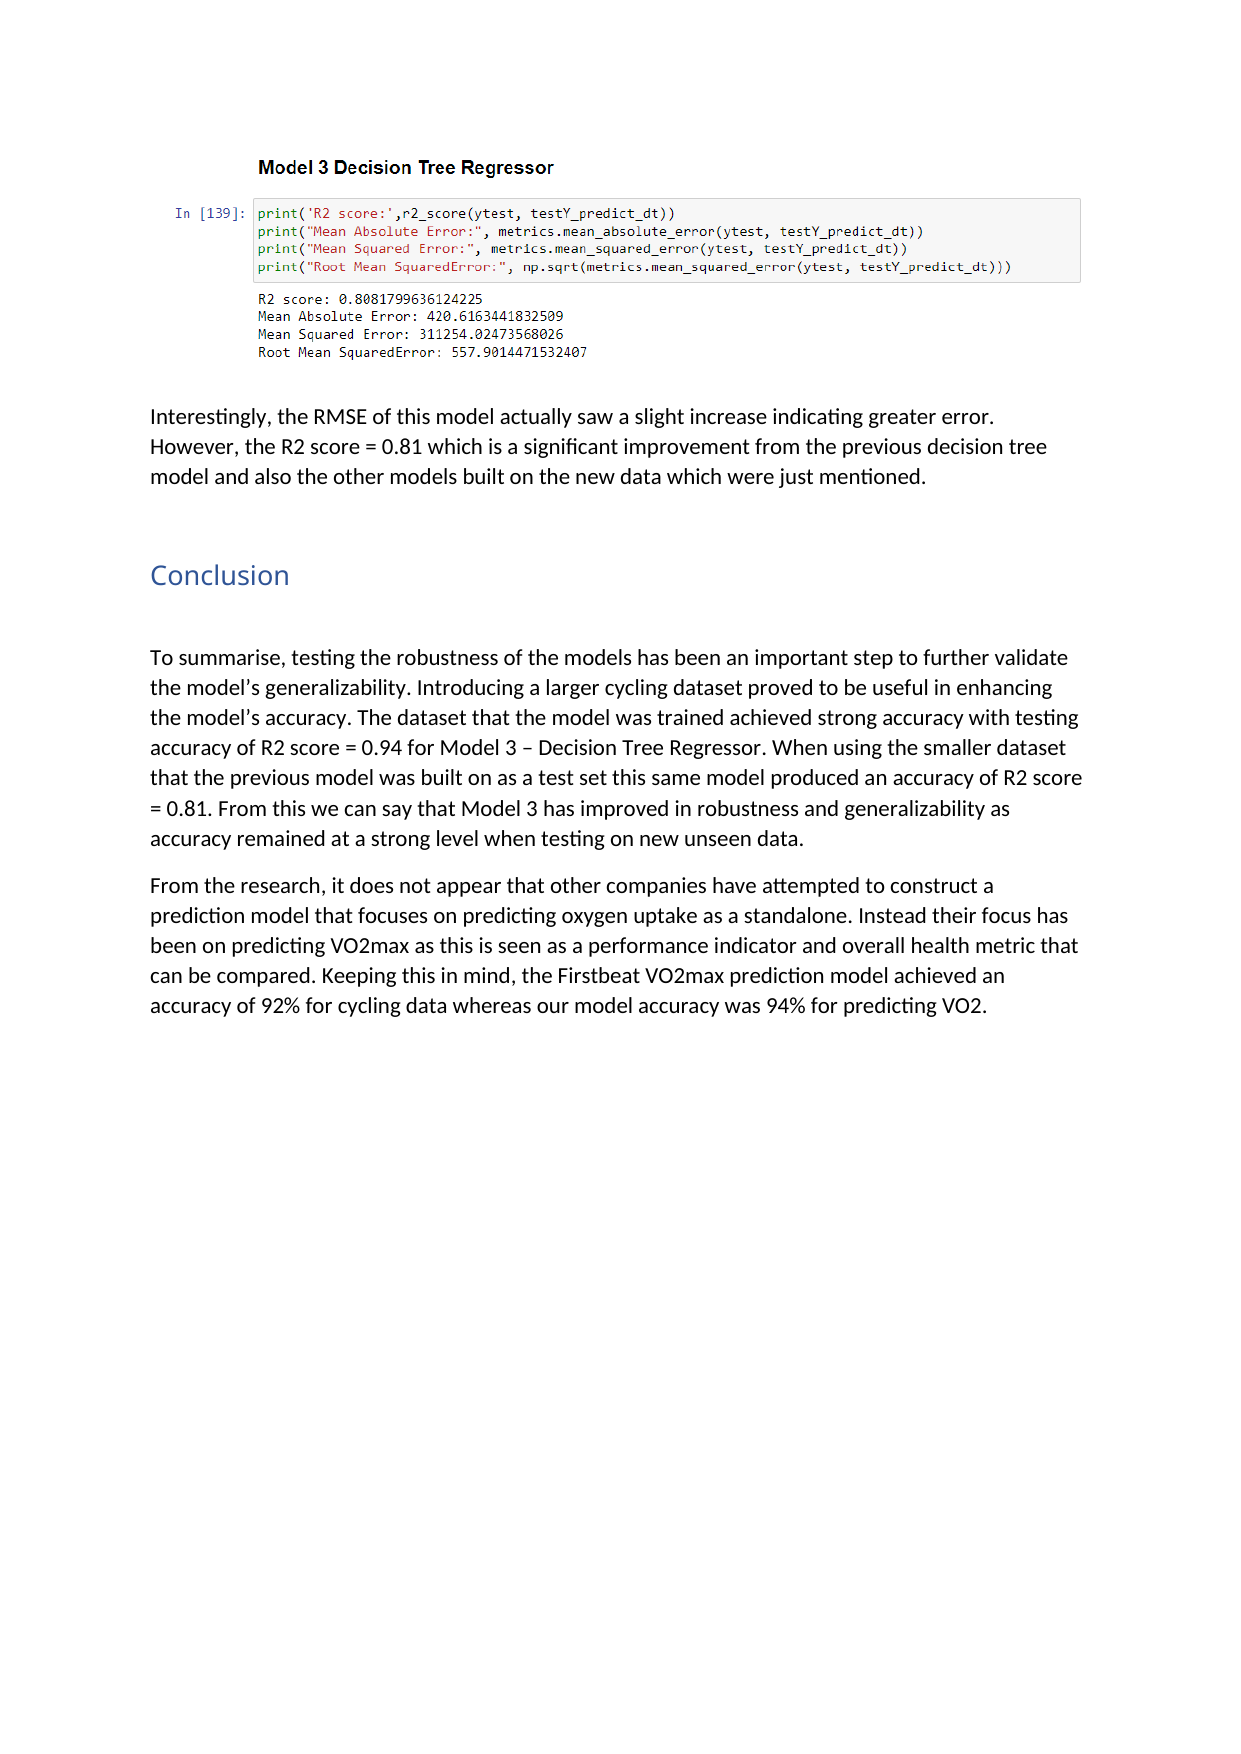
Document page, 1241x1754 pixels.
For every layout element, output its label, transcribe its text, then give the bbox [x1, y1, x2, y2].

text Interestingly, the RMSE of this model actually saw a slight increase indicating greater error. However, the R2 score = 0.81 which is a significant improvement from the previous decision tree model and also the other models built on the new data which were just mentioned. [150, 402, 1090, 490]
text From the research, it does not appear that other companies have attempted to construct a prediction model that focuses on predicting oxygen uptake as a standalone. Instead their focus has been on predicting VO2max as this is seen as a performance indicator and overall health metric that can be compared. Keeping this in mind, the Firstbeat VO2max prediction model achieved an accuracy of 92% for cycling data whereas our model accuracy was 94% for predicting VO2. [150, 871, 1090, 1019]
picture [150, 150, 1091, 383]
text To summarise, testing the robustness of the models has been an important step to further validate the model’s generalizability. Introducing a larger cycling dataset proved to be useful in enhancing the model’s accuracy. The dataset that the model was trained achieved strong accuracy with testing accuracy of R2 score = 0.94 for Model 3 – Decision Tree Regressor. When using the smaller dataset that the previous model was built on as a test set this same model produced an accuracy of R2 score = 0.81. From this we can say that Model 3 has improved in robustness and generalizability as accuracy remained at a strong level when testing on new unseen data. [150, 643, 1090, 852]
subtitle Conclusion [150, 556, 1090, 593]
